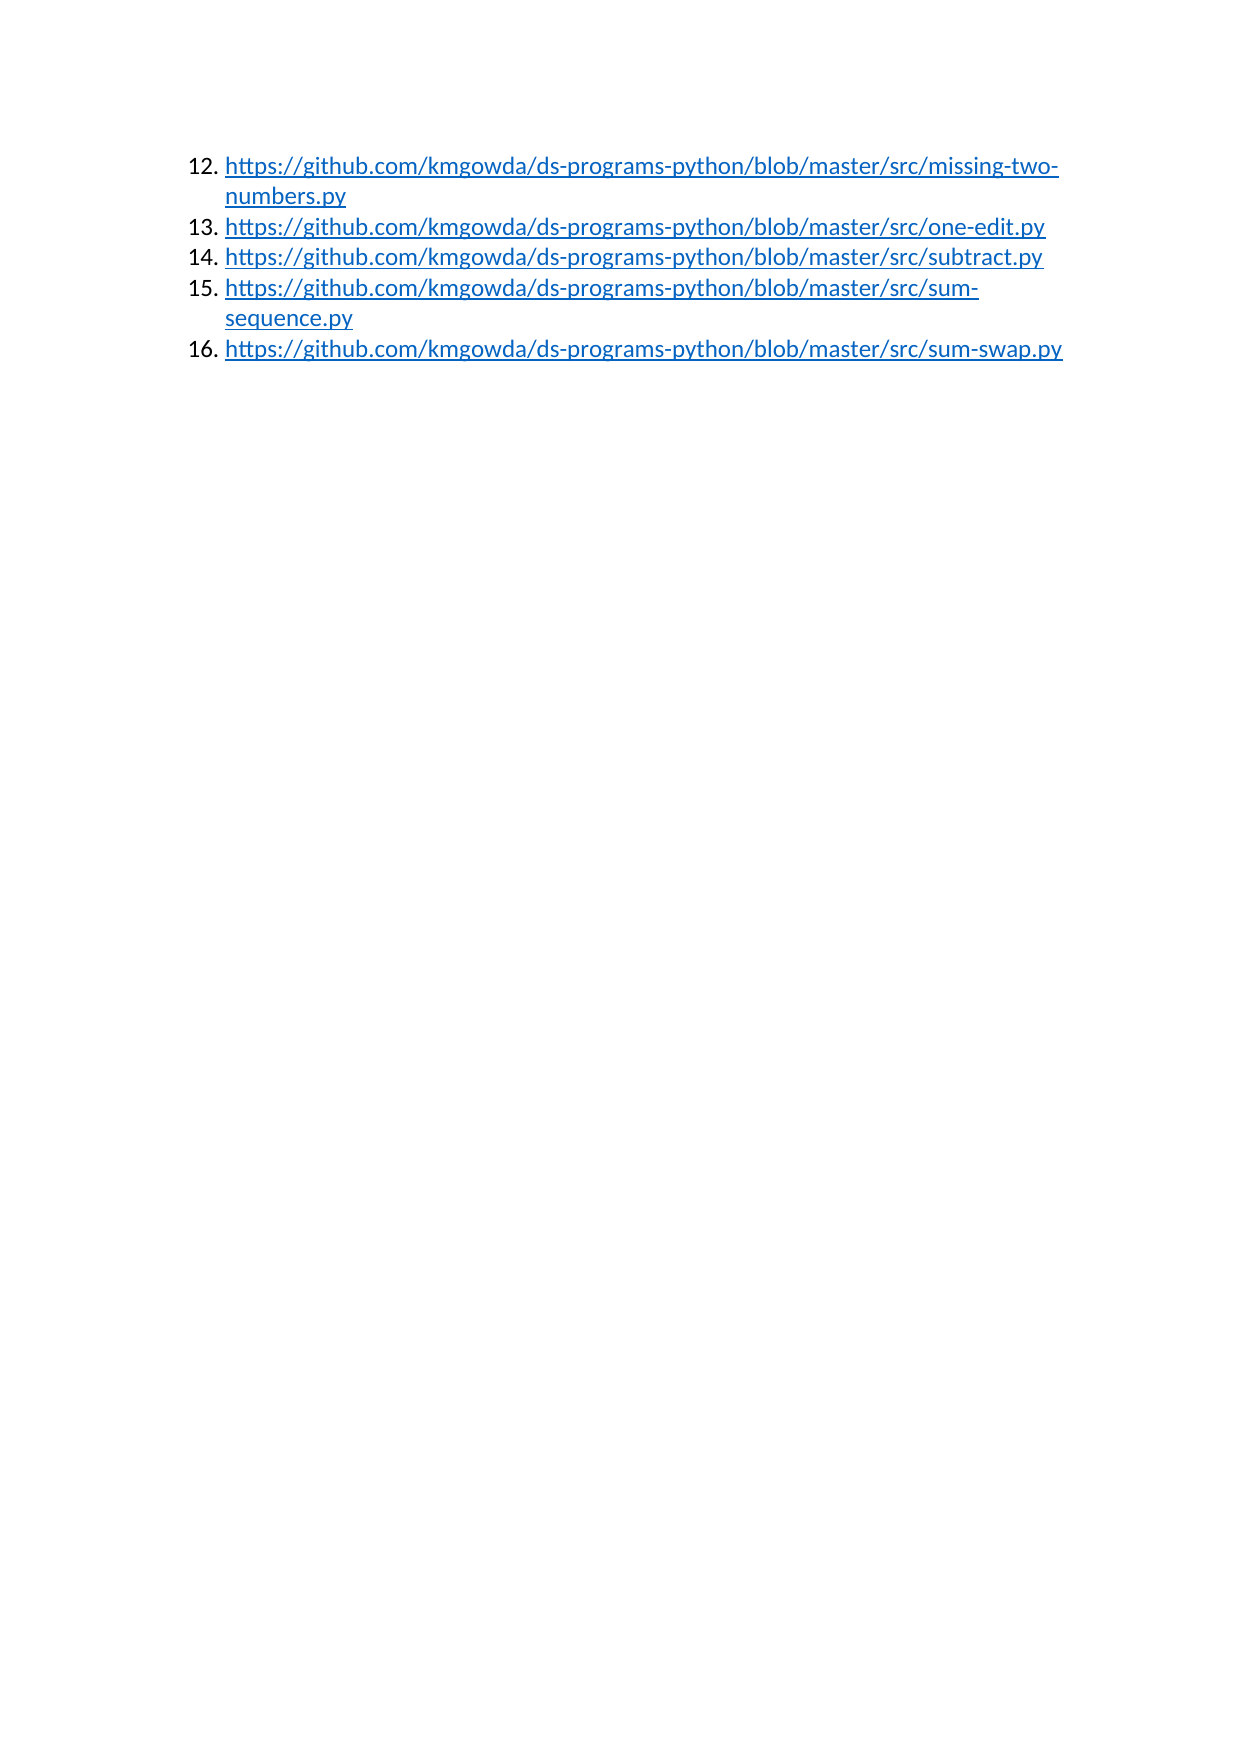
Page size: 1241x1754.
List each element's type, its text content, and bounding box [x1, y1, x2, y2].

list https://github.com/kmgowda/ds-programs-python/blob/master/src/missing-two-numbers.py [187, 150, 1090, 211]
list https://github.com/kmgowda/ds-programs-python/blob/master/src/one-edit.py [187, 211, 1090, 242]
list https://github.com/kmgowda/ds-programs-python/blob/master/src/sum-swap.py [187, 333, 1090, 364]
list https://github.com/kmgowda/ds-programs-python/blob/master/src/sum-sequence.py [187, 272, 1090, 333]
list https://github.com/kmgowda/ds-programs-python/blob/master/src/subtract.py [187, 242, 1090, 272]
